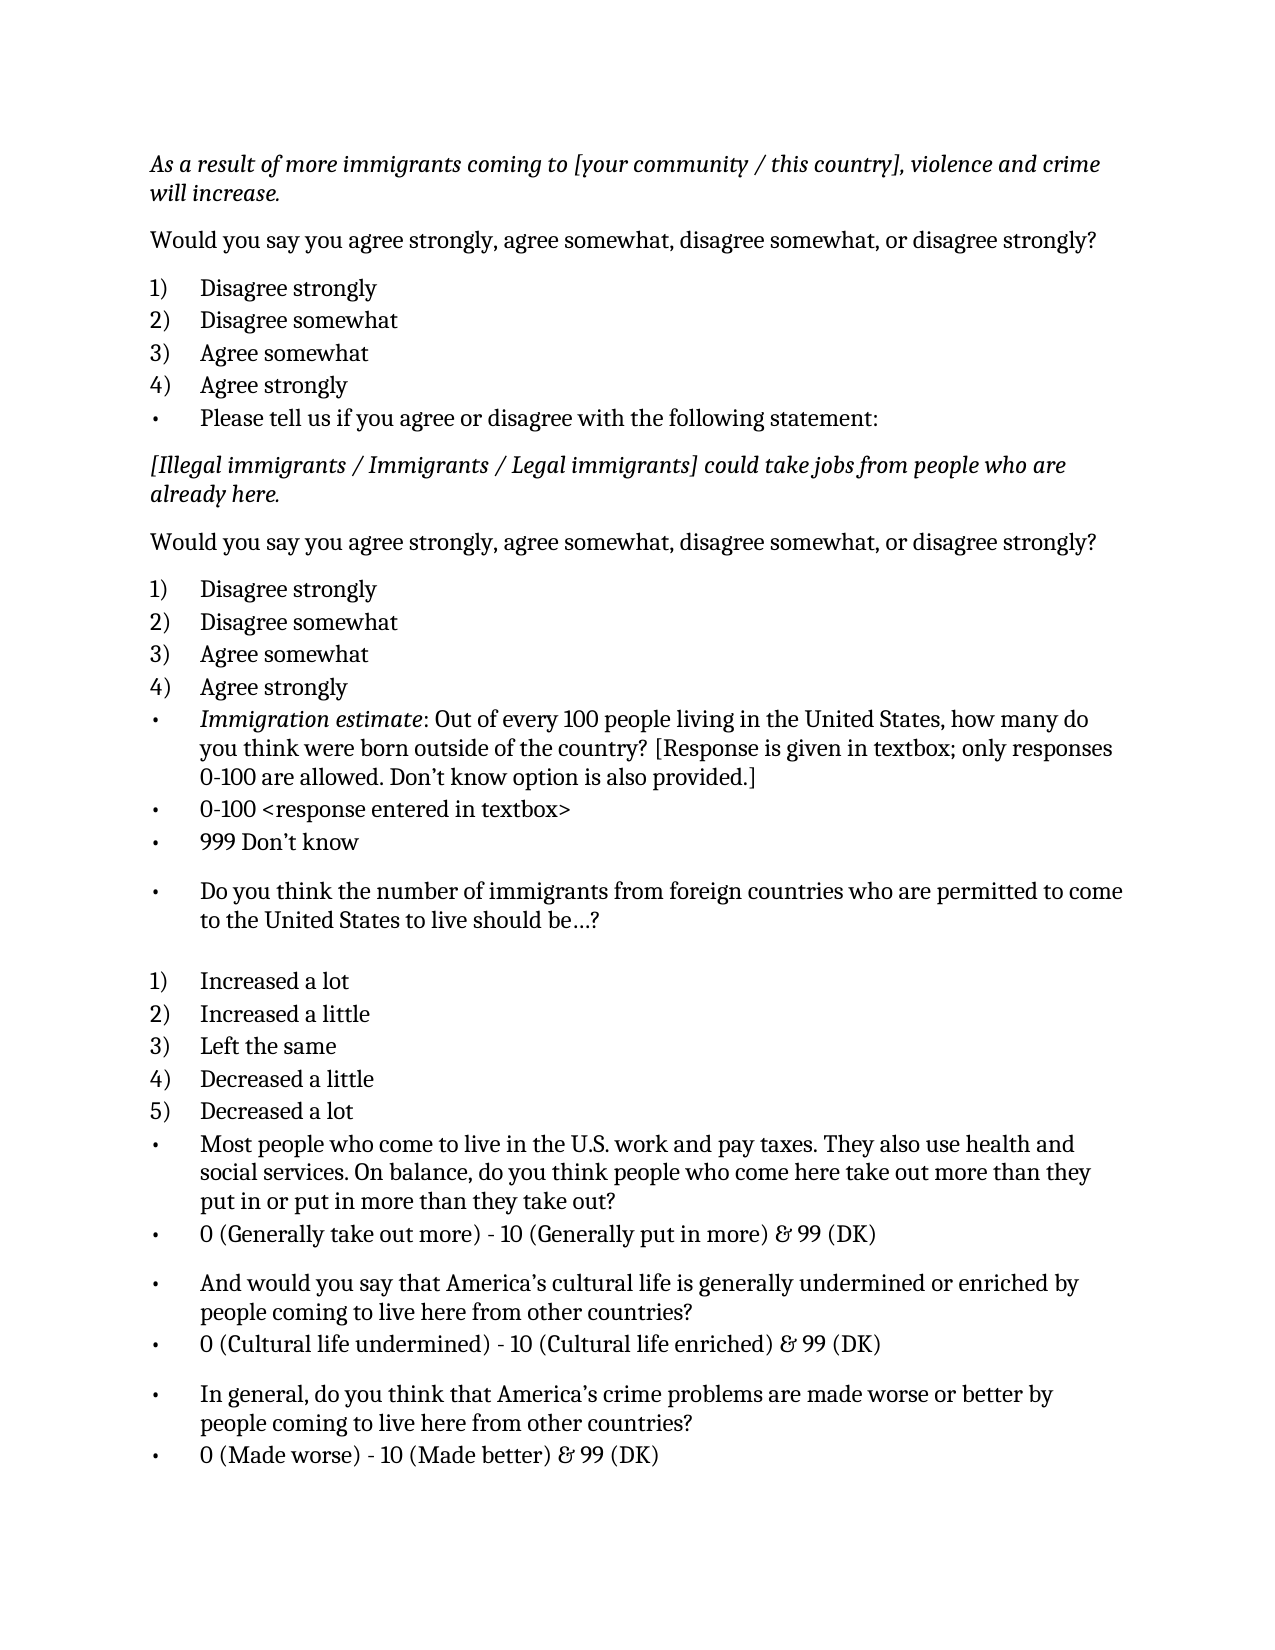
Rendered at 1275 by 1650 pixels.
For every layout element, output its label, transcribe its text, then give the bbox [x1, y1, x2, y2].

list 999 Don’t know [150, 827, 1125, 856]
list Agree strongly [150, 672, 1125, 701]
text [Illegal immigrants / Immigrants / Legal immigrants] could take jobs from people who are already here. [150, 451, 1125, 509]
list Decreased a little [150, 1064, 1125, 1093]
list Decreased a lot [150, 1097, 1125, 1126]
list Please tell us if you agree or disagree with the following statement: [150, 404, 1125, 432]
list Disagree somewhat [150, 607, 1125, 636]
list In general, do you think that America’s crime problems are made worse or better by people coming to live here from other countries? [150, 1380, 1125, 1437]
list 0 (Made worse) - 10 (Made better) & 99 (DK) [150, 1441, 1125, 1470]
list Agree strongly [150, 371, 1125, 400]
text As a result of more immigrants coming to [your community / this country], violence and crime will increase. [150, 150, 1125, 207]
list Increased a little [150, 999, 1125, 1028]
list Disagree strongly [150, 274, 1125, 302]
list Most people who come to live in the U.S. work and pay taxes. They also use health and social services. On balance, do you think people who come here take out more than they put in or put in more than they take out? [150, 1129, 1125, 1216]
list Disagree somewhat [150, 306, 1125, 335]
list 0 (Cultural life undermined) - 10 (Cultural life enriched) & 99 (DK) [150, 1330, 1125, 1359]
list Disagree strongly [150, 575, 1125, 604]
list Do you think the number of immigrants from foreign countries who are permitted to come to the United States to live should be…? [150, 877, 1125, 963]
list And would you say that America’s cultural life is generally undermined or enriched by people coming to live here from other countries? [150, 1269, 1125, 1327]
list Agree somewhat [150, 339, 1125, 367]
list Increased a lot [150, 967, 1125, 996]
list Immigration estimate: Out of every 100 people living in the United States, how many do you think were born outside of the country? [Response is given in textbox; only responses 0-100 are allowed. Don’t know option is also provided.] [150, 705, 1125, 791]
list Left the same [150, 1032, 1125, 1061]
text Would you say you agree strongly, agree somewhat, disagree somewhat, or disagree strongly? [150, 527, 1125, 556]
list Agree somewhat [150, 640, 1125, 669]
list 0-100 <response entered in textbox> [150, 795, 1125, 824]
list 0 (Generally take out more) - 10 (Generally put in more) & 99 (DK) [150, 1219, 1125, 1248]
text Would you say you agree strongly, agree somewhat, disagree somewhat, or disagree strongly? [150, 226, 1125, 255]
